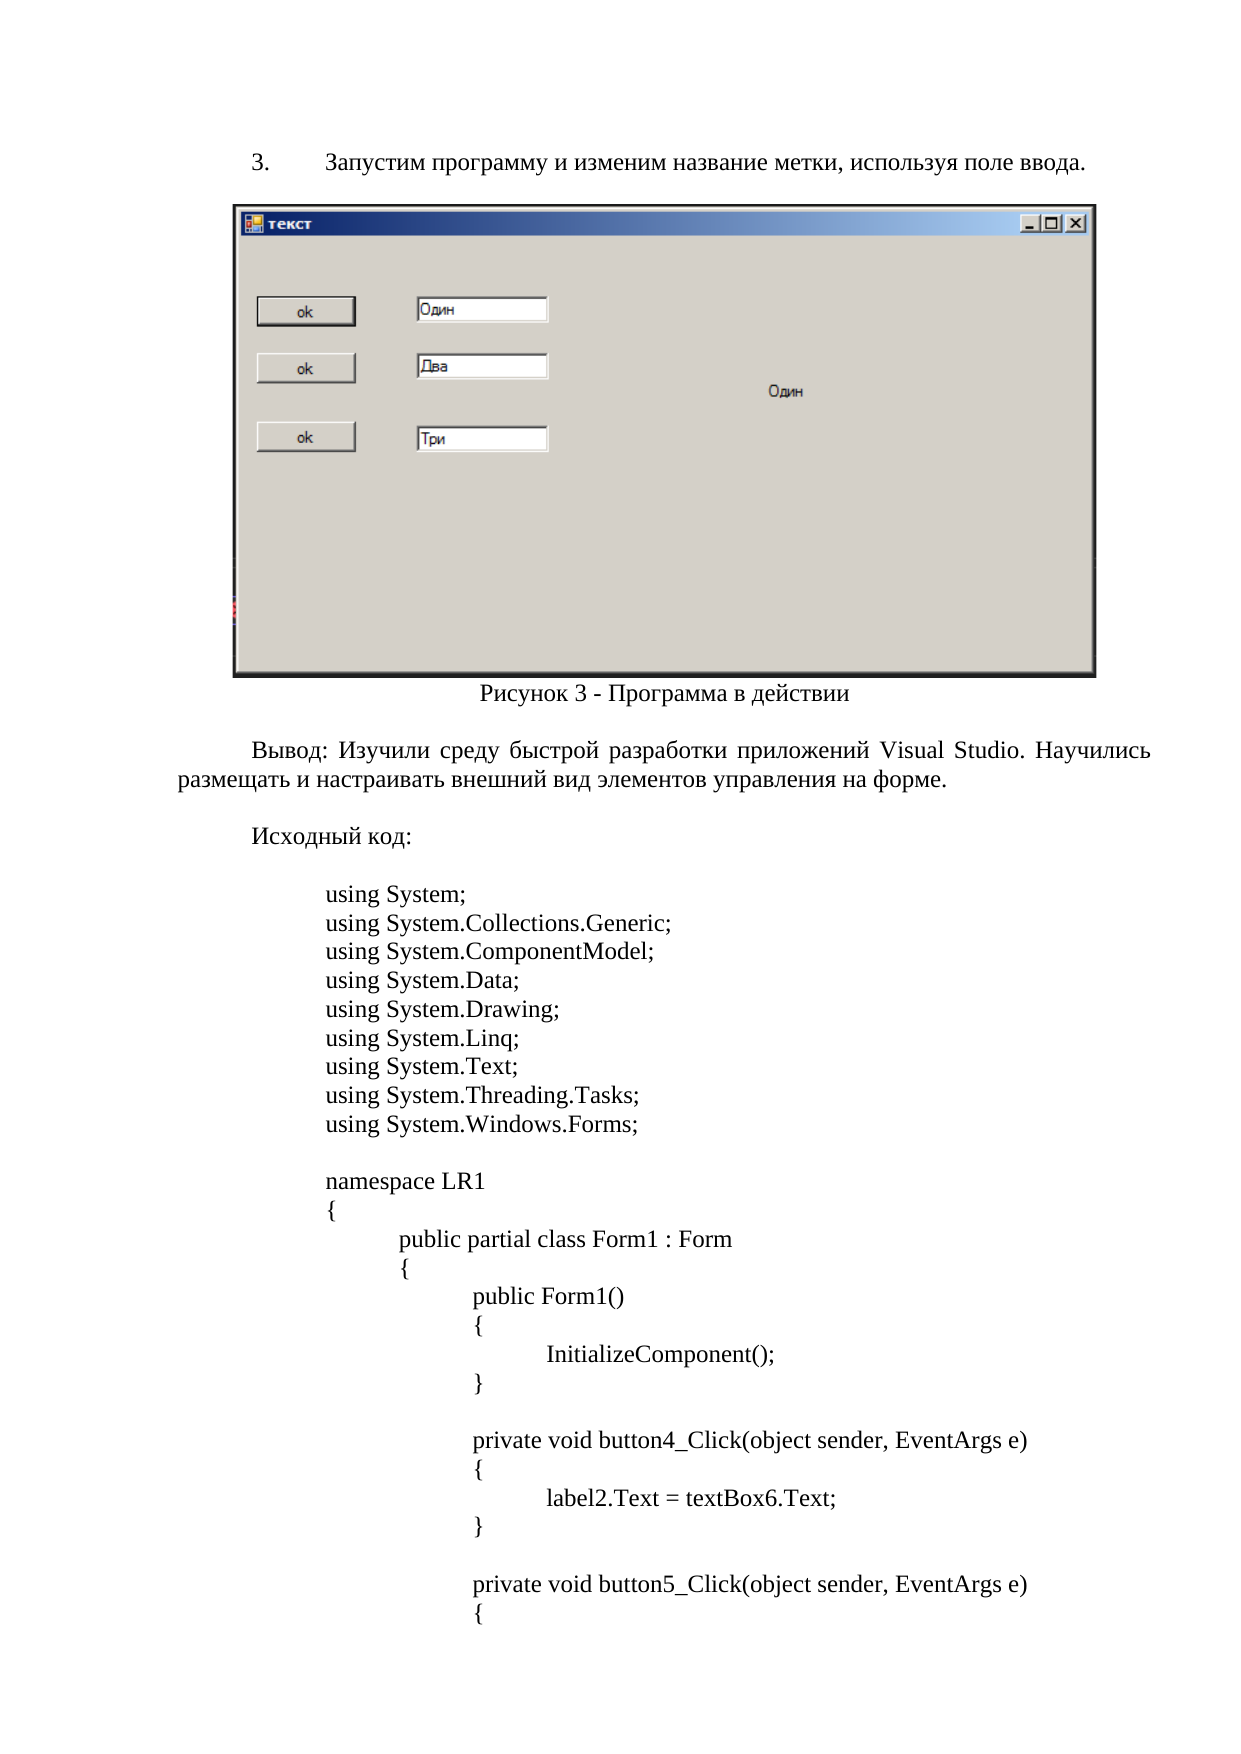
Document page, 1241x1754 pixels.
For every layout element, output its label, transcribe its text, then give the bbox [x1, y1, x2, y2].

text using System.Windows.Forms; [252, 1109, 1152, 1138]
text { [252, 1195, 1152, 1224]
text InitializeComponent(); [252, 1339, 1152, 1368]
text public Form1() [252, 1281, 1152, 1310]
text using System.Text; [252, 1051, 1152, 1080]
text Рисунок 3 - Программа в действии [177, 678, 1152, 706]
text } [252, 1368, 1152, 1396]
text namespace LR1 [252, 1166, 1152, 1195]
text public partial class Form1 : Form [252, 1224, 1152, 1253]
text using System.Drawing; [252, 994, 1152, 1023]
text { [252, 1253, 1152, 1281]
text { [252, 1598, 1152, 1626]
text Исходный код: [177, 821, 1152, 850]
text Вывод: Изучили среду быстрой разработки приложений Visual Studio. Научились размещать и настраивать внешний вид элементов управления на форме. [177, 735, 1152, 793]
text { [252, 1310, 1152, 1339]
text using System.ComponentModel; [252, 936, 1152, 965]
picture [232, 204, 1097, 678]
text using System.Data; [252, 965, 1152, 994]
text label2.Text = textBox6.Text; [252, 1483, 1152, 1511]
list Запустим программу и изменим название метки, используя поле ввода. [177, 147, 1152, 176]
text private void button4_Click(object sender, EventArgs e) [252, 1425, 1152, 1454]
text private void button5_Click(object sender, EventArgs e) [252, 1569, 1152, 1598]
text { [252, 1454, 1152, 1483]
text using System.Collections.Generic; [252, 908, 1152, 936]
text using System; [252, 879, 1152, 908]
text using System.Linq; [252, 1023, 1152, 1051]
text using System.Threading.Tasks; [252, 1080, 1152, 1109]
text } [252, 1511, 1152, 1540]
